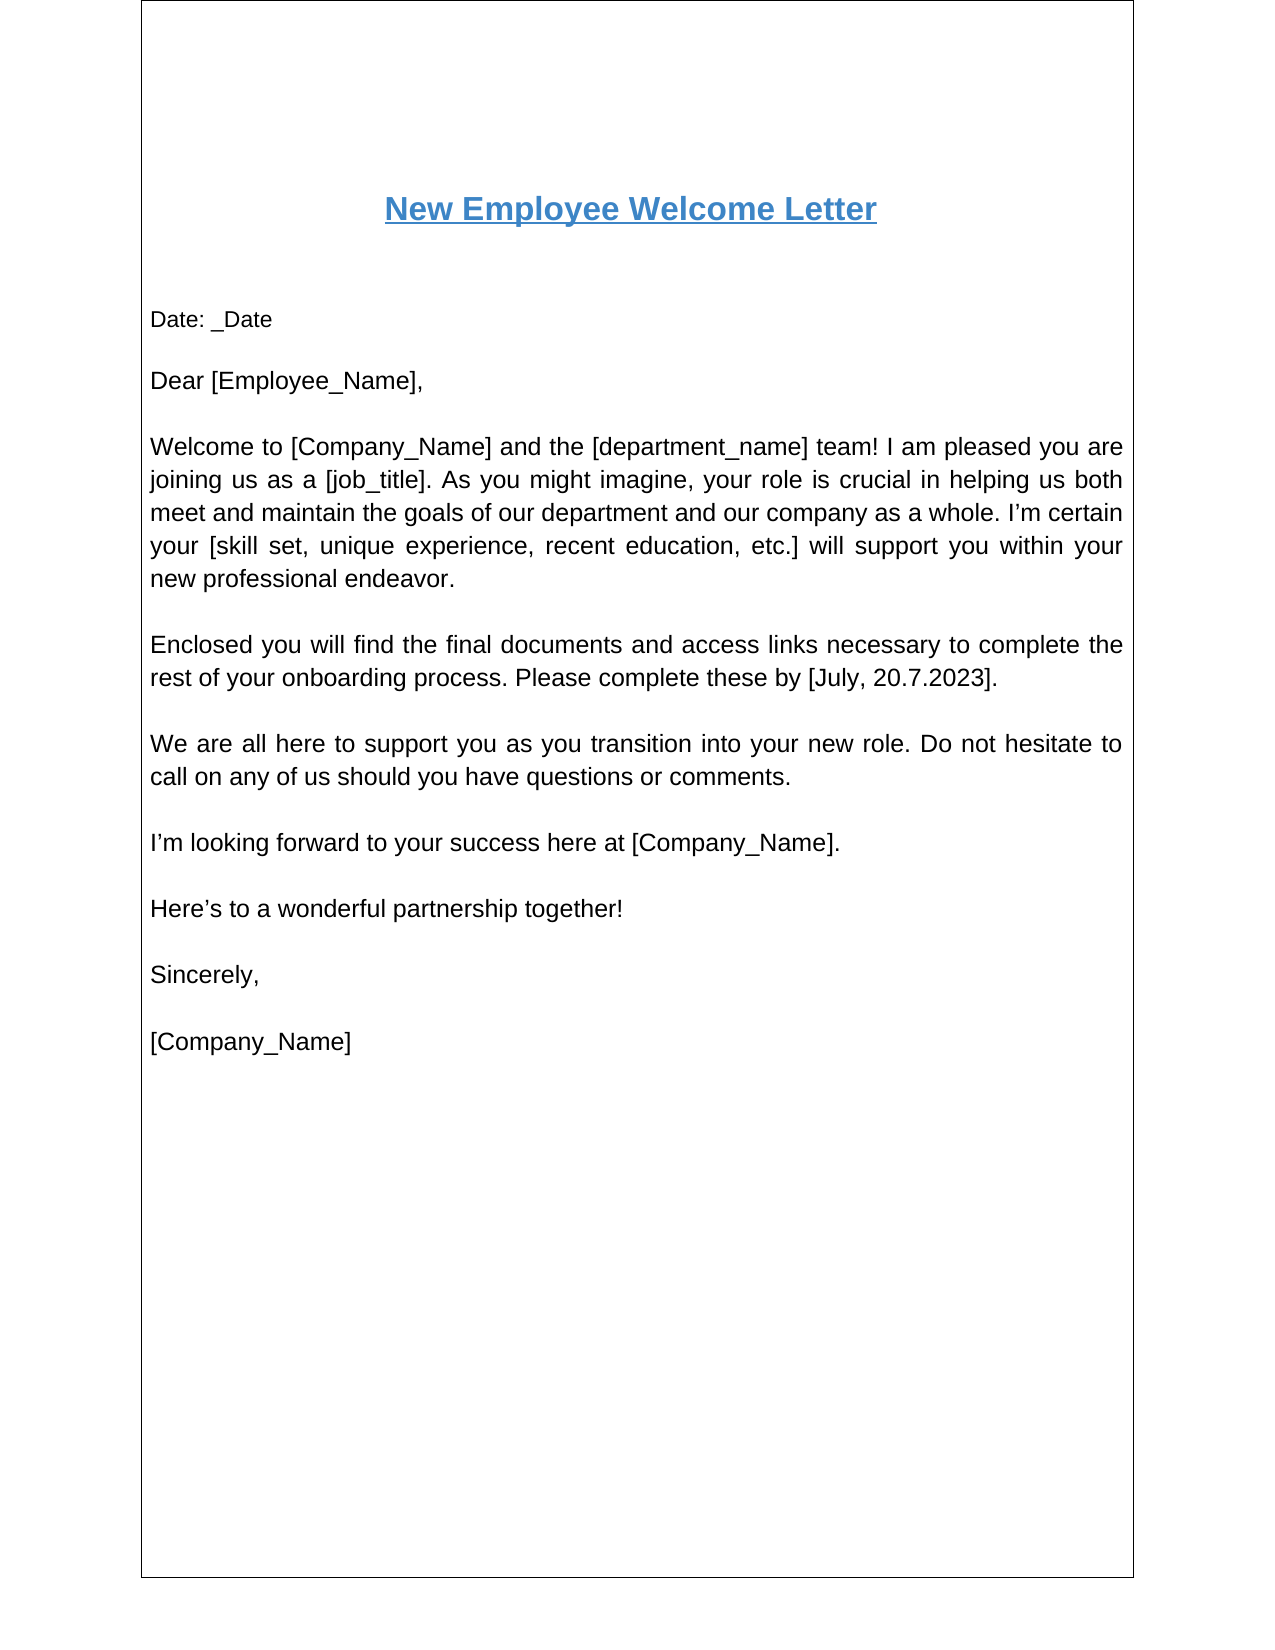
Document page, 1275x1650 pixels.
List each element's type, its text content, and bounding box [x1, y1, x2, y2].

text Sincerely, [150, 960, 1125, 989]
text Dear [Employee_Name], [150, 366, 1125, 395]
text We are all here to support you as you transition into your new role. Do not hesitate to call on any of us should you have questions or comments. [150, 729, 1125, 791]
text Here’s to a wonderful partnership together! [150, 894, 1125, 923]
text I’m looking forward to your success here at [Company_Name]. [150, 828, 1125, 857]
subtitle New Employee Welcome Letter [150, 188, 1125, 227]
text Enclosed you will find the final documents and access links necessary to complete the rest of your onboarding process. Please complete these by [July, 20.7.2023]. [150, 630, 1125, 692]
text Welcome to [Company_Name] and the [department_name] team! I am pleased you are joining us as a [job_title]. As you might imagine, your role is crucial in helping us both meet and maintain the goals of our department and our company as a whole. I’m certain your [skill set, unique experience, recent education, etc.] will support you within your new professional endeavor. [150, 432, 1125, 593]
text [Company_Name] [150, 1026, 1125, 1055]
text Date: _Date [150, 306, 1125, 332]
